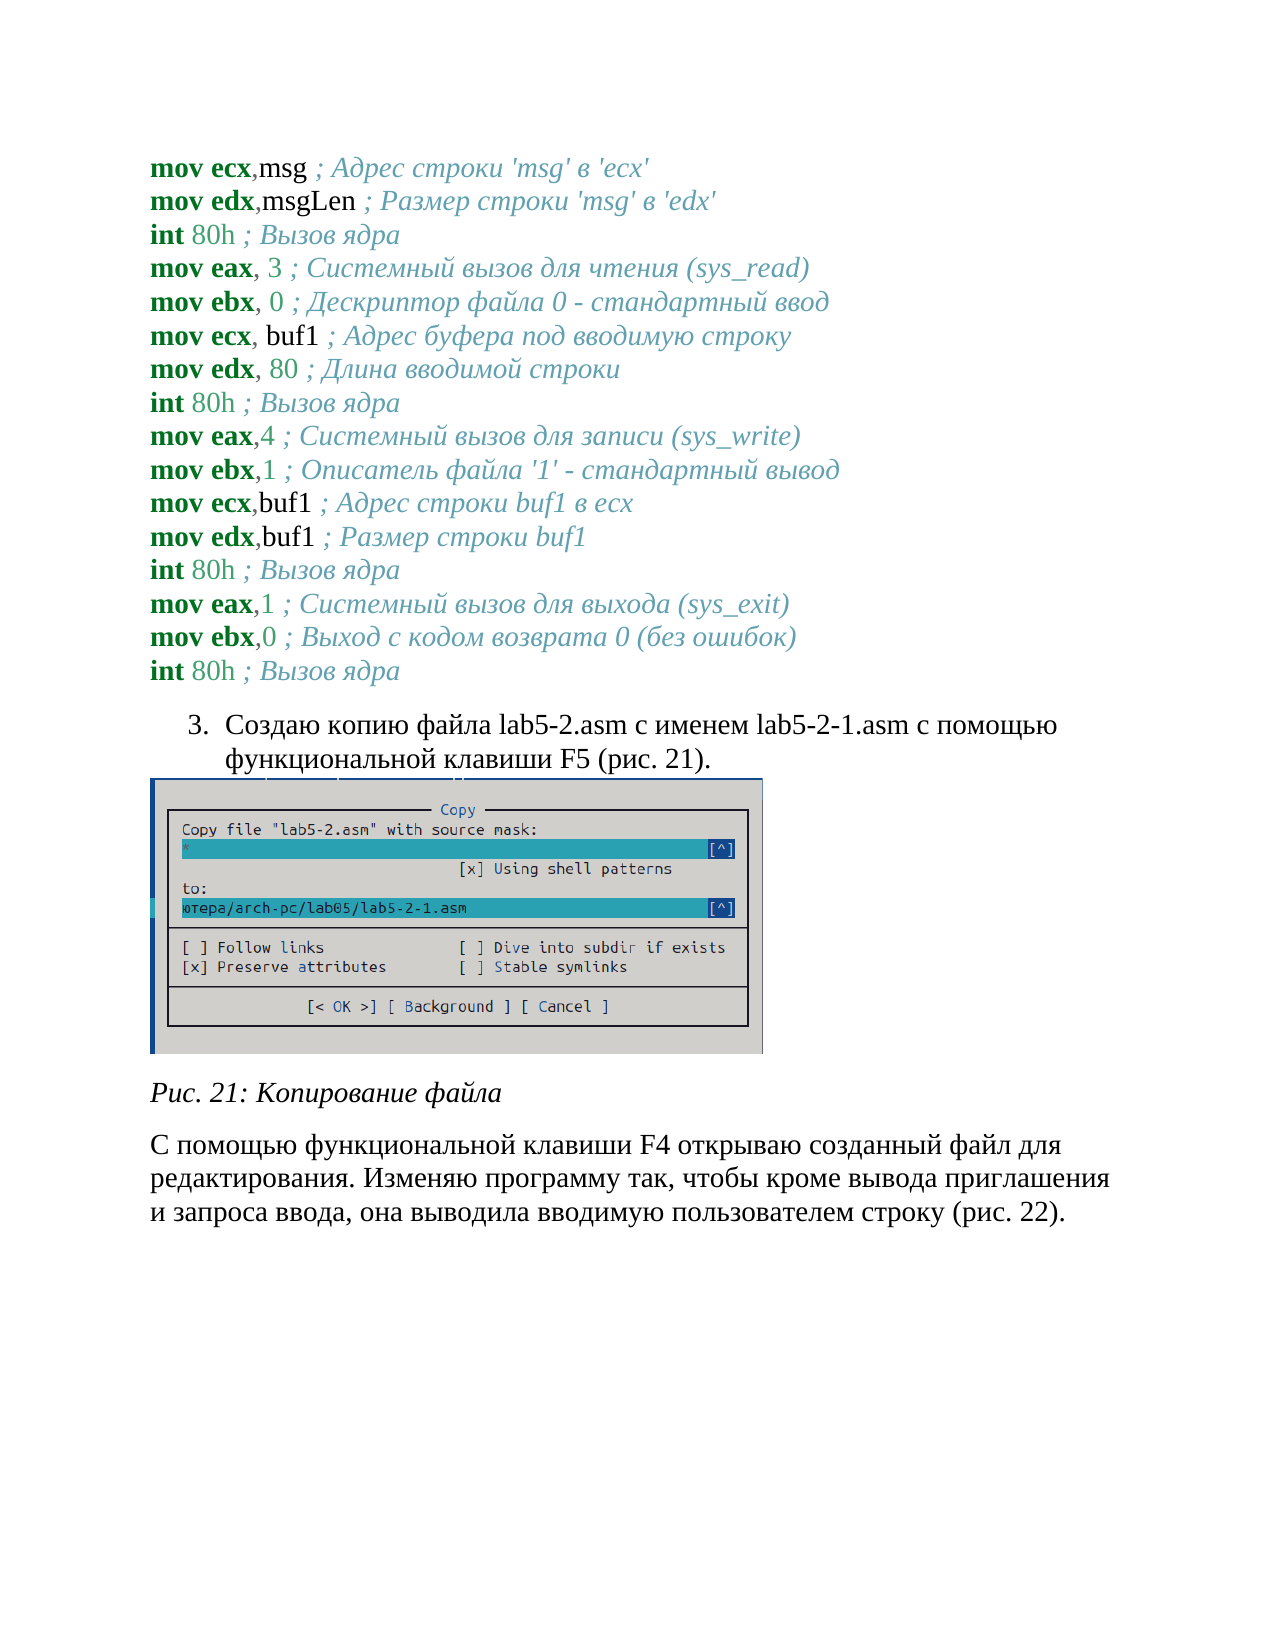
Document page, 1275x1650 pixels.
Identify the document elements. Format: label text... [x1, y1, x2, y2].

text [150, 150, 1125, 687]
text Рис. 21: Копирование файла [150, 1075, 1125, 1108]
list Создаю копию файла lab5-2.asm с именем lab5-2-1.asm с помощью функциональной клавиши F5 (рис. 21). [187, 707, 1125, 774]
text С помощью функциональной клавиши F4 открываю созданный файл для редактирования. Изменяю программу так, чтобы кроме вывода приглашения и запроса ввода, она выводила вводимую пользователем строку (рис. 22). [150, 1127, 1125, 1228]
picture [150, 778, 763, 1054]
